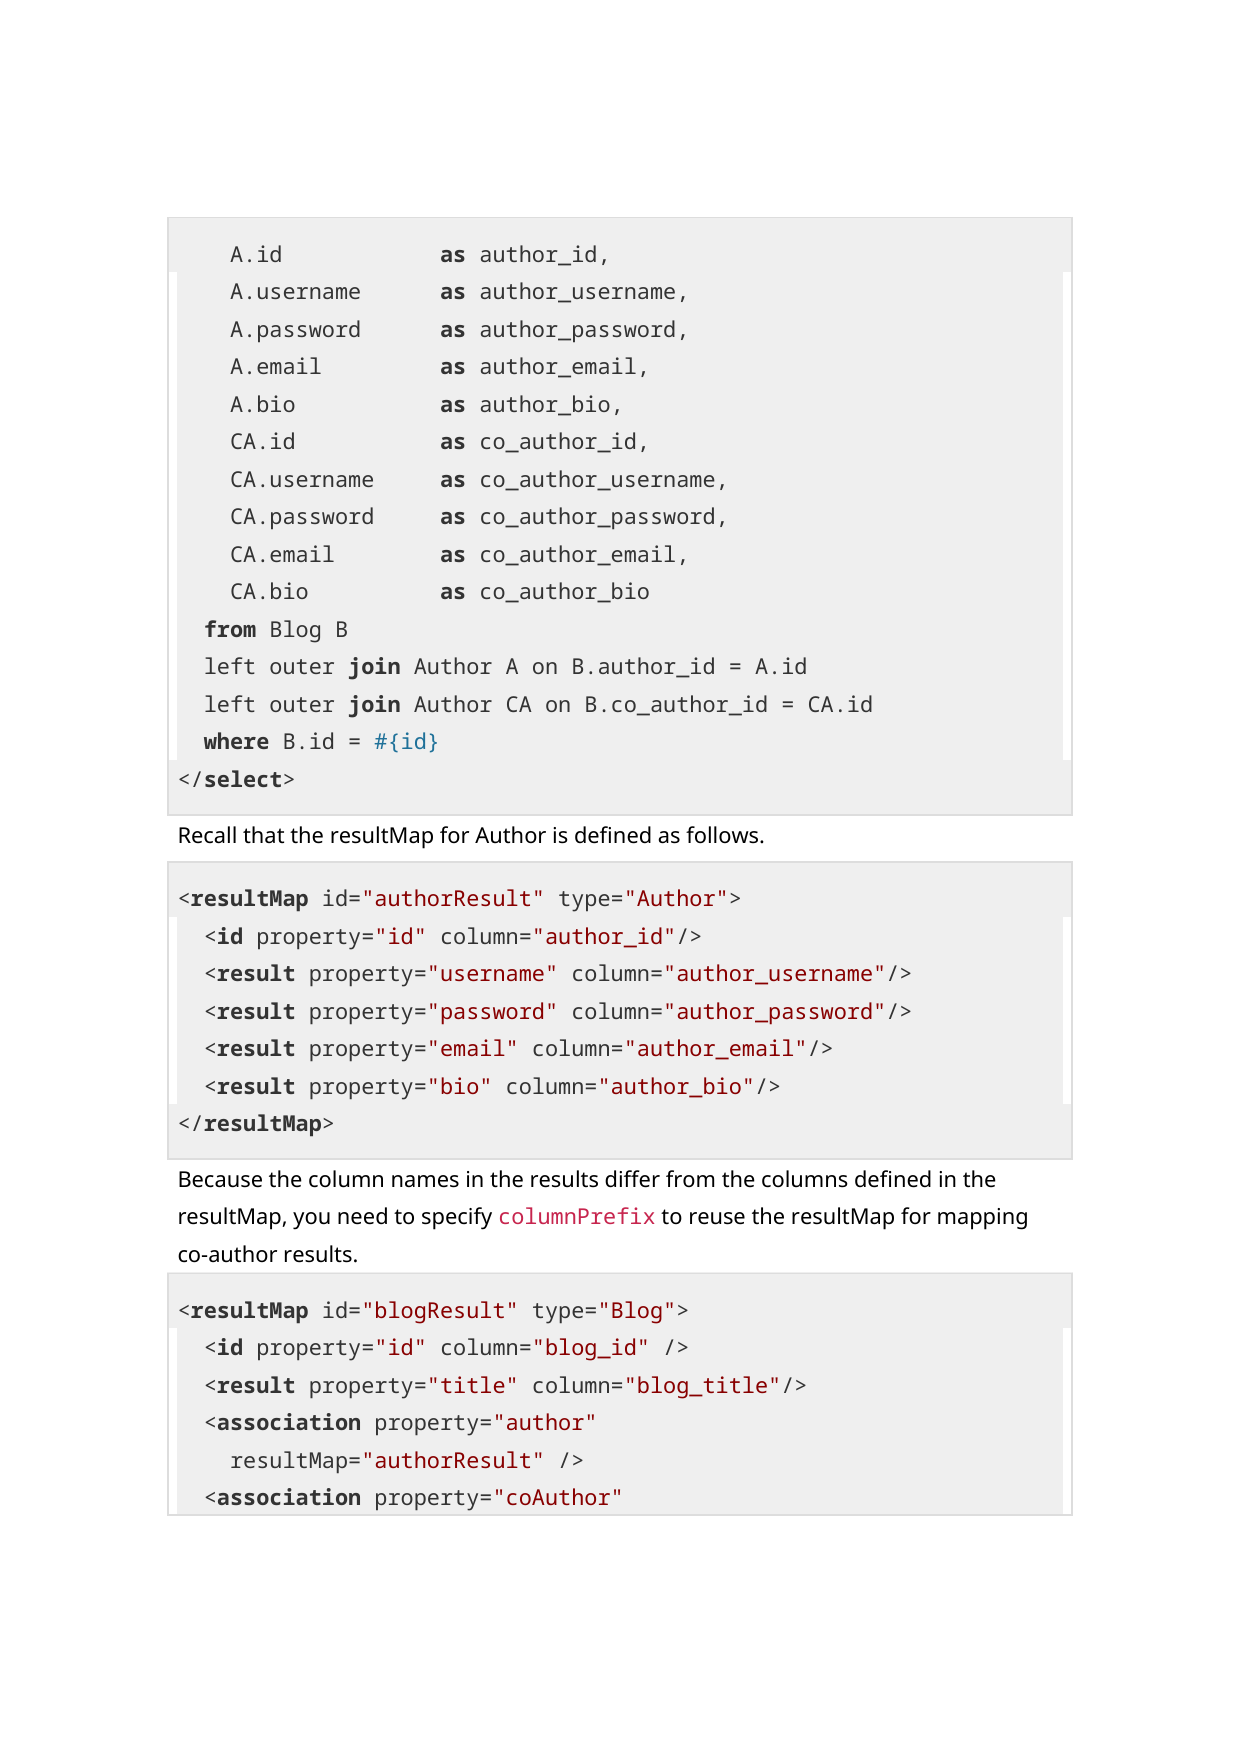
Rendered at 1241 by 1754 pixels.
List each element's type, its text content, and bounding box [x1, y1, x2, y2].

text </resultMap> [169, 1086, 1071, 1158]
text </select> [169, 742, 1071, 814]
text <result property="username" column="author_username"/> [177, 954, 1063, 992]
text Recall that the resultMap for Author is defined as follows. [177, 816, 1063, 853]
text A.bio as author_bio, [177, 385, 1063, 422]
text where B.id = #{id} [177, 722, 1063, 742]
text CA.email as co_author_email, [177, 535, 1063, 572]
text <association property="author" [177, 1403, 1063, 1441]
text <id property="id" column="blog_id" /> [177, 1328, 1063, 1366]
text <resultMap id="blogResult" type="Blog"> [169, 1274, 1071, 1328]
text from Blog B [177, 610, 1063, 647]
text Because the column names in the results differ from the columns defined in the resultMap, you need to specify columnPrefix to reuse the resultMap for mapping co-author results. [177, 1160, 1063, 1272]
text <id property="id" column="author_id"/> [177, 917, 1063, 954]
text CA.password as co_author_password, [177, 497, 1063, 535]
text CA.id as co_author_id, [177, 422, 1063, 460]
text <result property="password" column="author_password"/> [177, 992, 1063, 1029]
text left outer join Author A on B.author_id = A.id [177, 647, 1063, 685]
text CA.username as co_author_username, [177, 460, 1063, 497]
text CA.bio as co_author_bio [177, 572, 1063, 610]
text A.password as author_password, [177, 310, 1063, 347]
text left outer join Author CA on B.co_author_id = CA.id [177, 685, 1063, 722]
text A.username as author_username, [177, 272, 1063, 310]
text <result property="title" column="blog_title"/> [177, 1366, 1063, 1403]
text <result property="email" column="author_email"/> [177, 1029, 1063, 1067]
text resultMap="authorResult" /> [177, 1441, 1063, 1478]
text <resultMap id="authorResult" type="Author"> [169, 863, 1071, 917]
text <result property="bio" column="author_bio"/> [177, 1067, 1063, 1086]
text <association property="coAuthor" [177, 1478, 1063, 1514]
text A.email as author_email, [177, 347, 1063, 385]
text A.id as author_id, [169, 218, 1071, 272]
